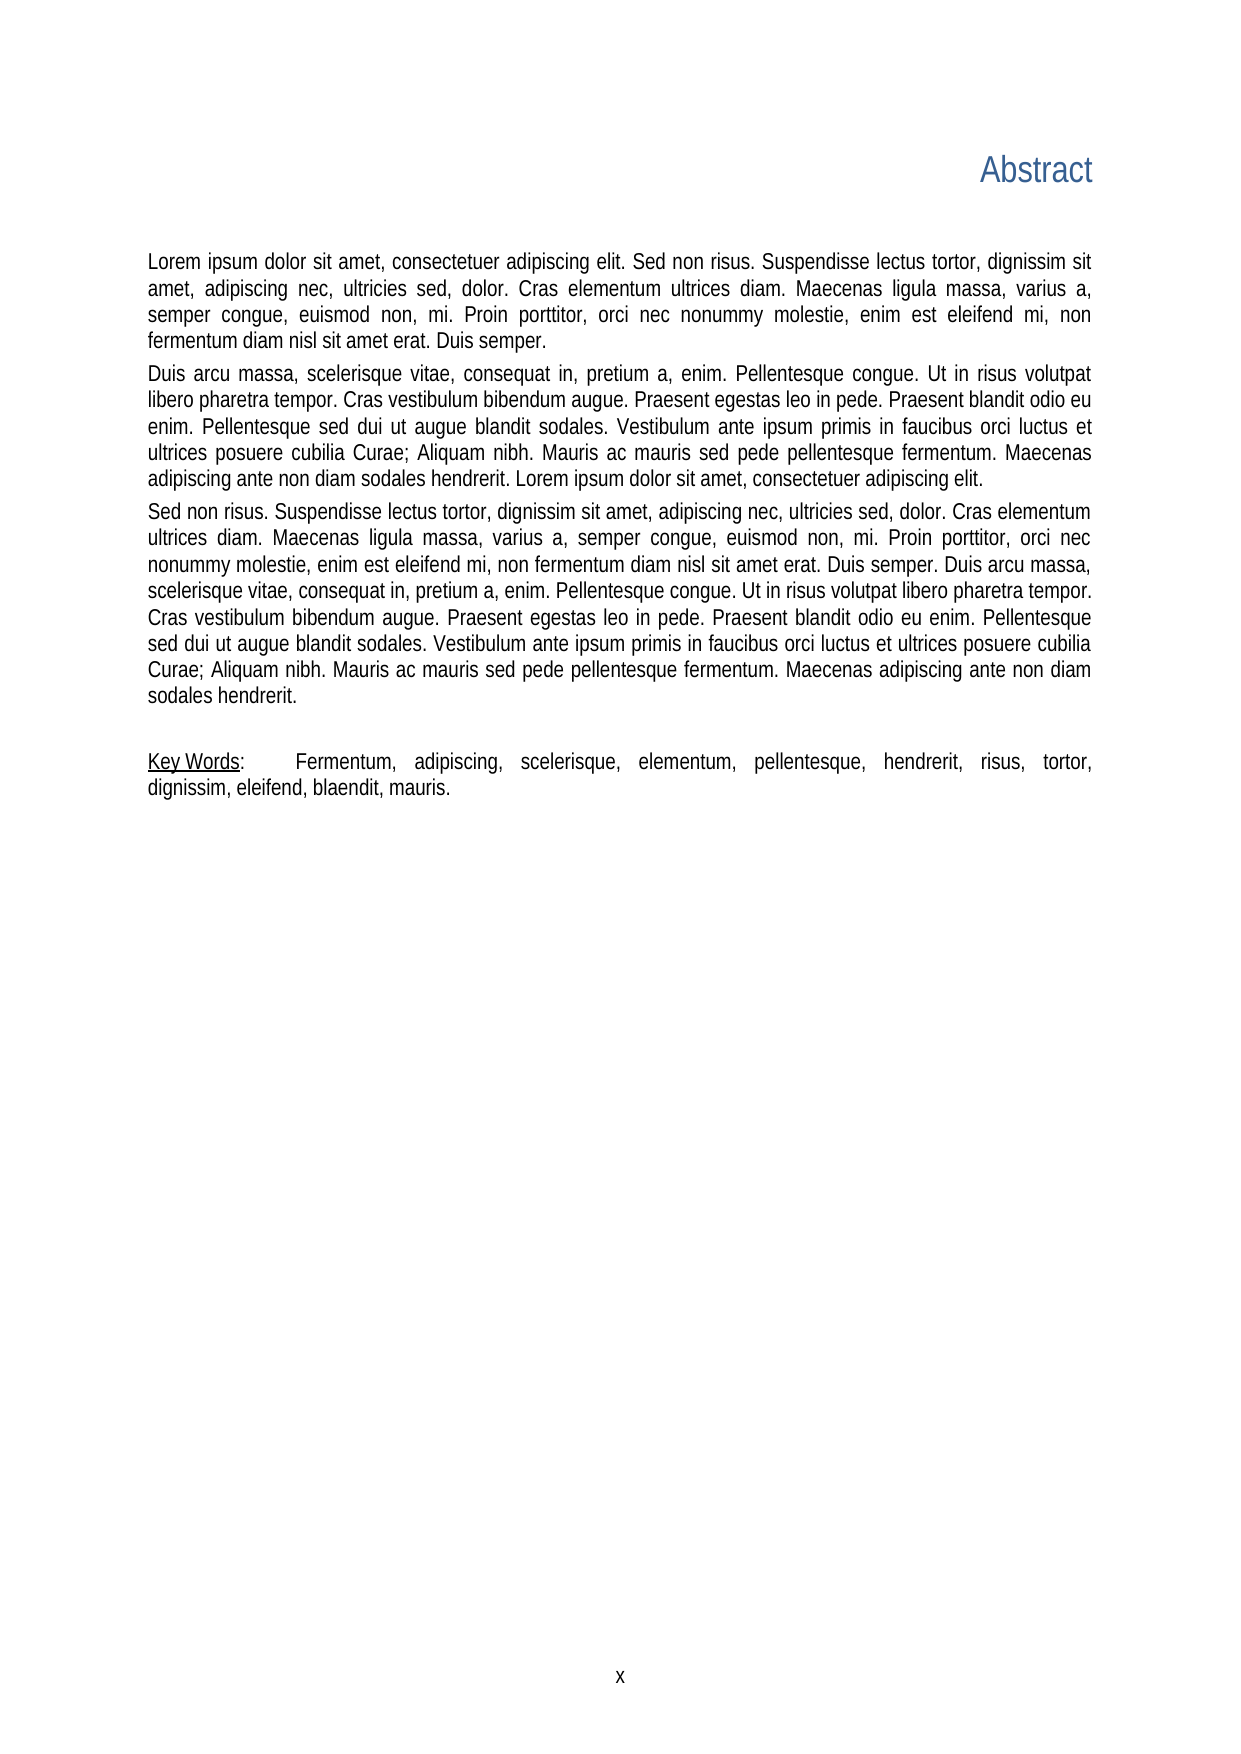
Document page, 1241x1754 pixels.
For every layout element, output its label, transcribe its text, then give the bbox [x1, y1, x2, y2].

subtitle Abstract [185, 148, 1092, 191]
text Lorem ipsum dolor sit amet, consectetuer adipiscing elit. Sed non risus. Suspendisse lectus tortor, dignissim sit amet, adipiscing nec, ultricies sed, dolor. Cras elementum ultrices diam. Maecenas ligula massa, varius a, semper congue, euismod non, mi. Proin porttitor, orci nec nonummy molestie, enim est eleifend mi, non fermentum diam nisl sit amet erat. Duis semper. [148, 248, 1092, 354]
text Key Words: [148, 748, 1092, 800]
text Duis arcu massa, scelerisque vitae, consequat in, pretium a, enim. Pellentesque congue. Ut in risus volutpat libero pharetra tempor. Cras vestibulum bibendum augue. Praesent egestas leo in pede. Praesent blandit odio eu enim. Pellentesque sed dui ut augue blandit sodales. Vestibulum ante ipsum primis in faucibus orci luctus et ultrices posuere cubilia Curae; Aliquam nibh. Mauris ac mauris sed pede pellentesque fermentum. Maecenas adipiscing ante non diam sodales hendrerit. Lorem ipsum dolor sit amet, consectetuer adipiscing elit. [148, 360, 1092, 492]
text Sed non risus. Suspendisse lectus tortor, dignissim sit amet, adipiscing nec, ultricies sed, dolor. Cras elementum ultrices diam. Maecenas ligula massa, varius a, semper congue, euismod non, mi. Proin porttitor, orci nec nonummy molestie, enim est eleifend mi, non fermentum diam nisl sit amet erat. Duis semper. Duis arcu massa, scelerisque vitae, consequat in, pretium a, enim. Pellentesque congue. Ut in risus volutpat libero pharetra tempor. Cras vestibulum bibendum augue. Praesent egestas leo in pede. Praesent blandit odio eu enim. Pellentesque sed dui ut augue blandit sodales. Vestibulum ante ipsum primis in faucibus orci luctus et ultrices posuere cubilia Curae; Aliquam nibh. Mauris ac mauris sed pede pellentesque fermentum. Maecenas adipiscing ante non diam sodales hendrerit. [148, 498, 1092, 709]
